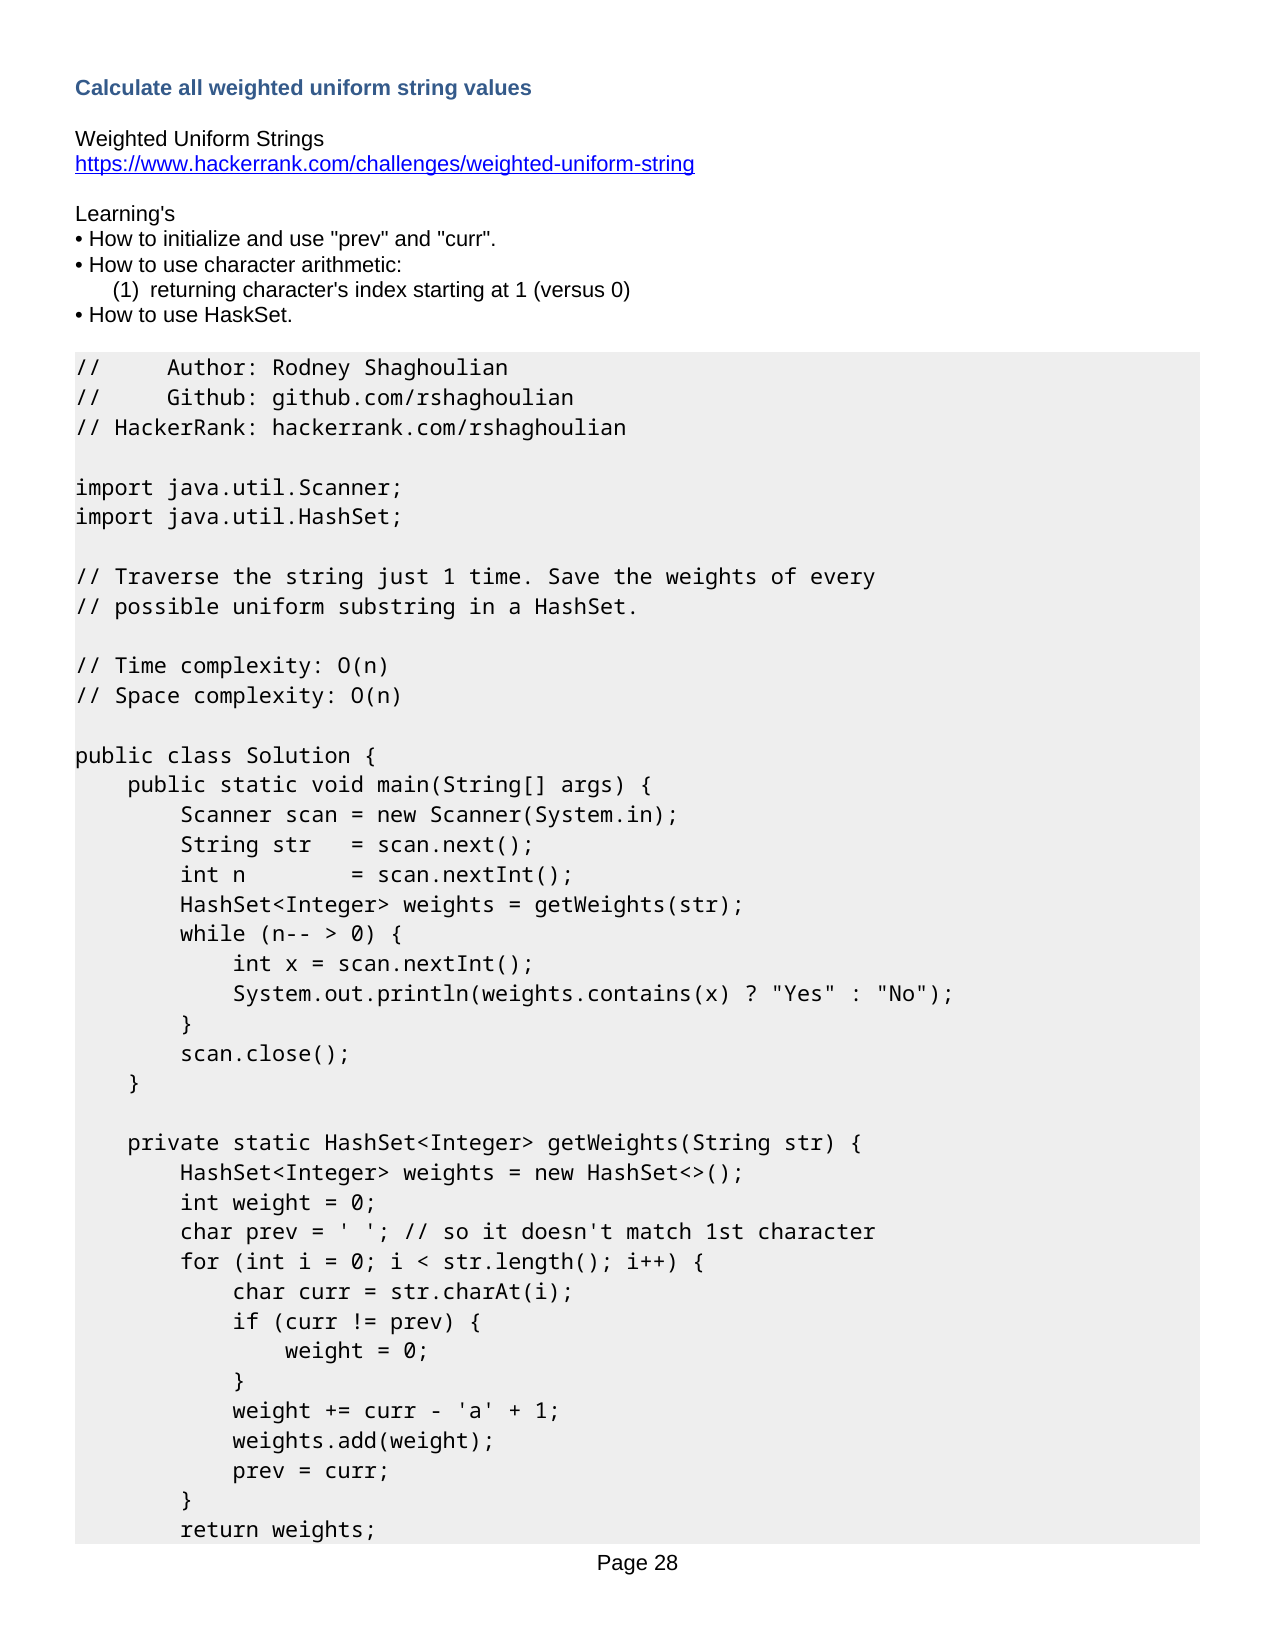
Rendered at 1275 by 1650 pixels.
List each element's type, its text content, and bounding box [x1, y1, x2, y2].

text // possible uniform substring in a HashSet. [75, 591, 1200, 620]
text } [75, 1484, 1200, 1514]
text scan.close(); [75, 1037, 1200, 1067]
text Scanner scan = new Scanner(System.in); [75, 799, 1200, 829]
text import java.util.Scanner; [75, 471, 1200, 501]
text // Author: Rodney Shaghoulian [75, 352, 1200, 382]
text int n = scan.nextInt(); [75, 859, 1200, 888]
text weight += curr - 'a' + 1; [75, 1395, 1200, 1425]
text prev = curr; [75, 1454, 1200, 1484]
text System.out.println(weights.contains(x) ? "Yes" : "No"); [75, 978, 1200, 1008]
text char curr = str.charAt(i); [75, 1276, 1200, 1306]
text import java.util.HashSet; [75, 501, 1200, 531]
text // Github: github.com/rshaghoulian [75, 382, 1200, 412]
text • How to use HaskSet. [75, 302, 1200, 327]
text } [75, 1365, 1200, 1395]
text if (curr != prev) { [75, 1306, 1200, 1335]
text return weights; [75, 1514, 1200, 1544]
text int x = scan.nextInt(); [75, 948, 1200, 978]
text public static void main(String[] args) { [75, 769, 1200, 799]
text private static HashSet<Integer> getWeights(String str) { [75, 1127, 1200, 1157]
text // Traverse the string just 1 time. Save the weights of every [75, 561, 1200, 591]
text https://www.hackerrank.com/challenges/weighted-uniform-string [75, 151, 1200, 176]
list returning character's index starting at 1 (versus 0) [112, 277, 1200, 302]
text while (n-- > 0) { [75, 918, 1200, 948]
text weight = 0; [75, 1335, 1200, 1365]
text // Space complexity: O(n) [75, 680, 1200, 710]
text } [75, 1067, 1200, 1097]
text • How to use character arithmetic: [75, 251, 1200, 277]
text } [75, 1008, 1200, 1037]
text char prev = ' '; // so it doesn't match 1st character [75, 1216, 1200, 1246]
text public class Solution { [75, 739, 1200, 769]
text weights.add(weight); [75, 1425, 1200, 1454]
text // HackerRank: hackerrank.com/rshaghoulian [75, 412, 1200, 442]
text Weighted Uniform Strings [75, 125, 1200, 151]
text HashSet<Integer> weights = getWeights(str); [75, 888, 1200, 918]
text int weight = 0; [75, 1186, 1200, 1216]
text String str = scan.next(); [75, 829, 1200, 859]
text // Time complexity: O(n) [75, 650, 1200, 680]
text Learning's [75, 201, 1200, 226]
subtitle Calculate all weighted uniform string values [75, 75, 1200, 100]
text HashSet<Integer> weights = new HashSet<>(); [75, 1157, 1200, 1186]
text for (int i = 0; i < str.length(); i++) { [75, 1246, 1200, 1276]
text • How to initialize and use "prev" and "curr". [75, 226, 1200, 251]
